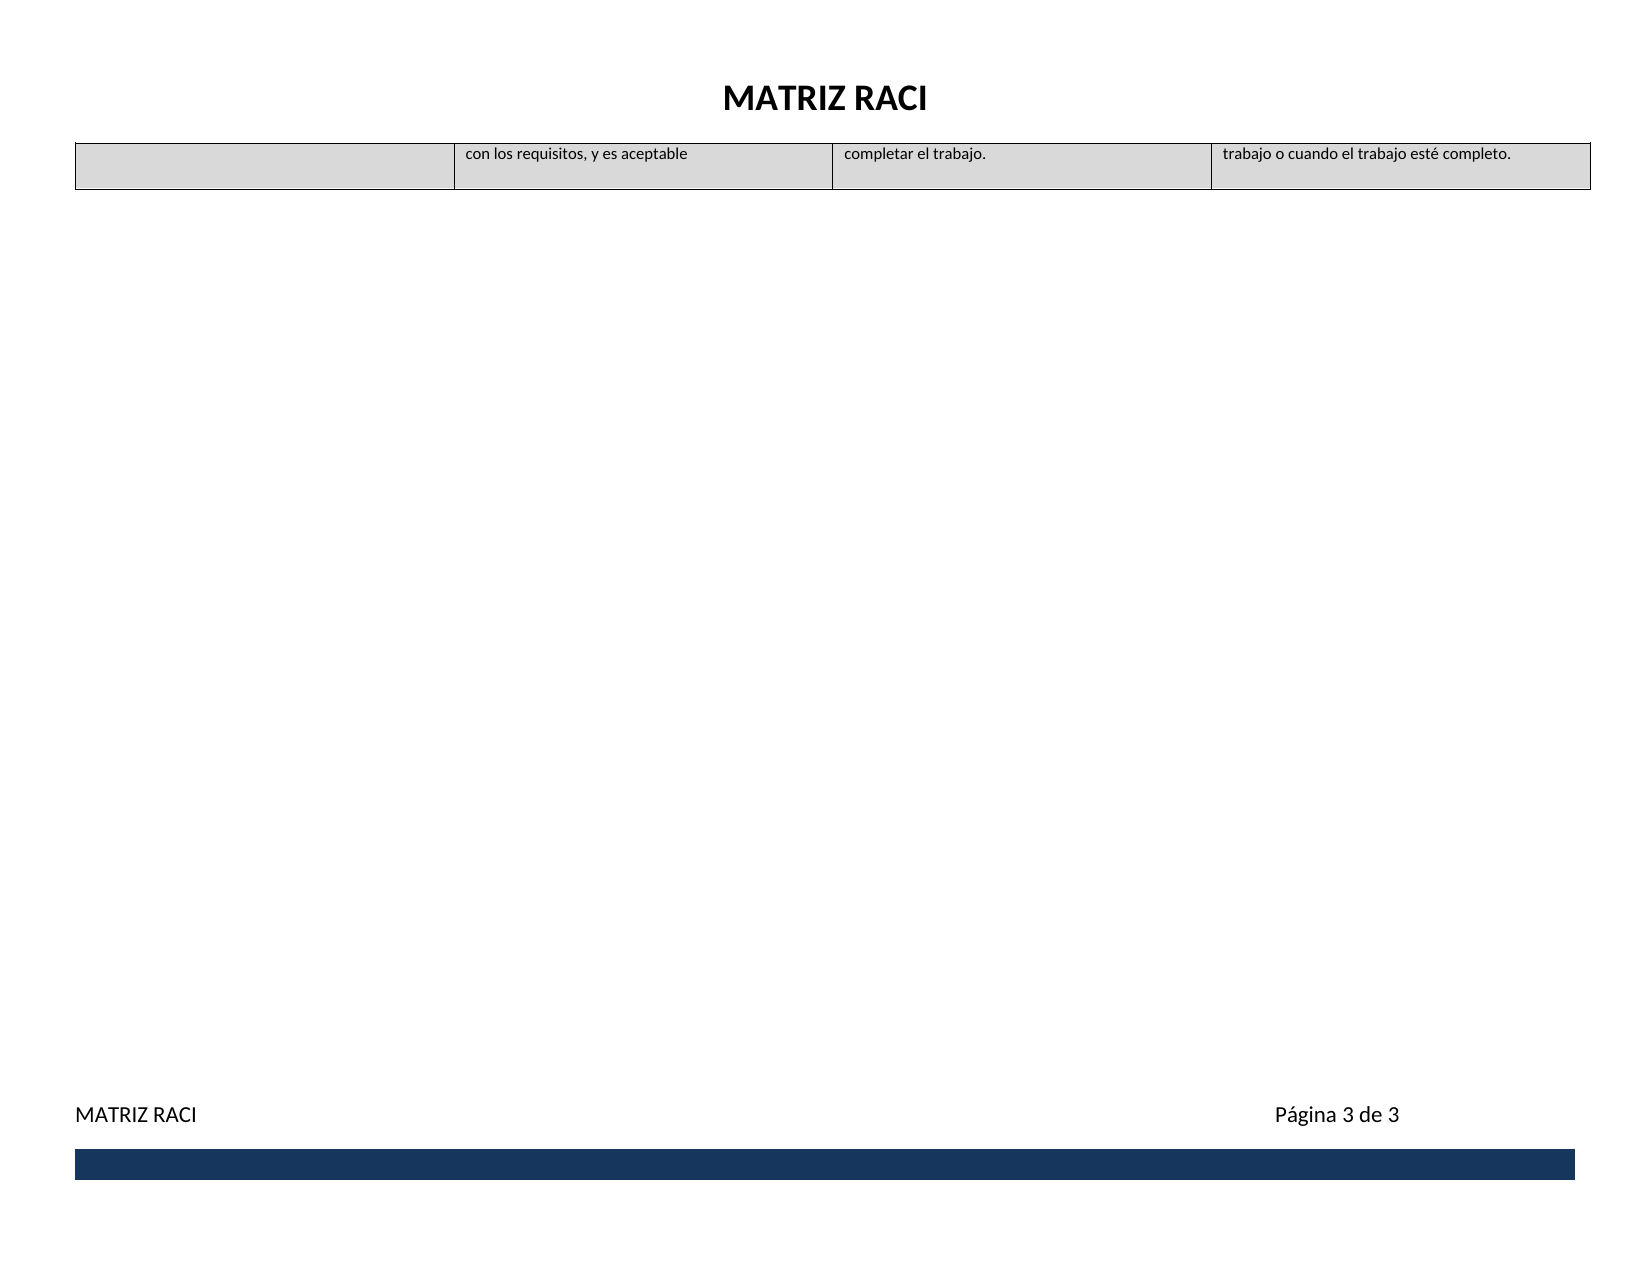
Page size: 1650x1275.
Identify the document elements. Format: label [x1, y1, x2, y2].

table_cell [833, 144, 1211, 188]
table_cell [76, 144, 454, 188]
table_cell [1212, 144, 1590, 188]
table_cell [455, 144, 832, 188]
